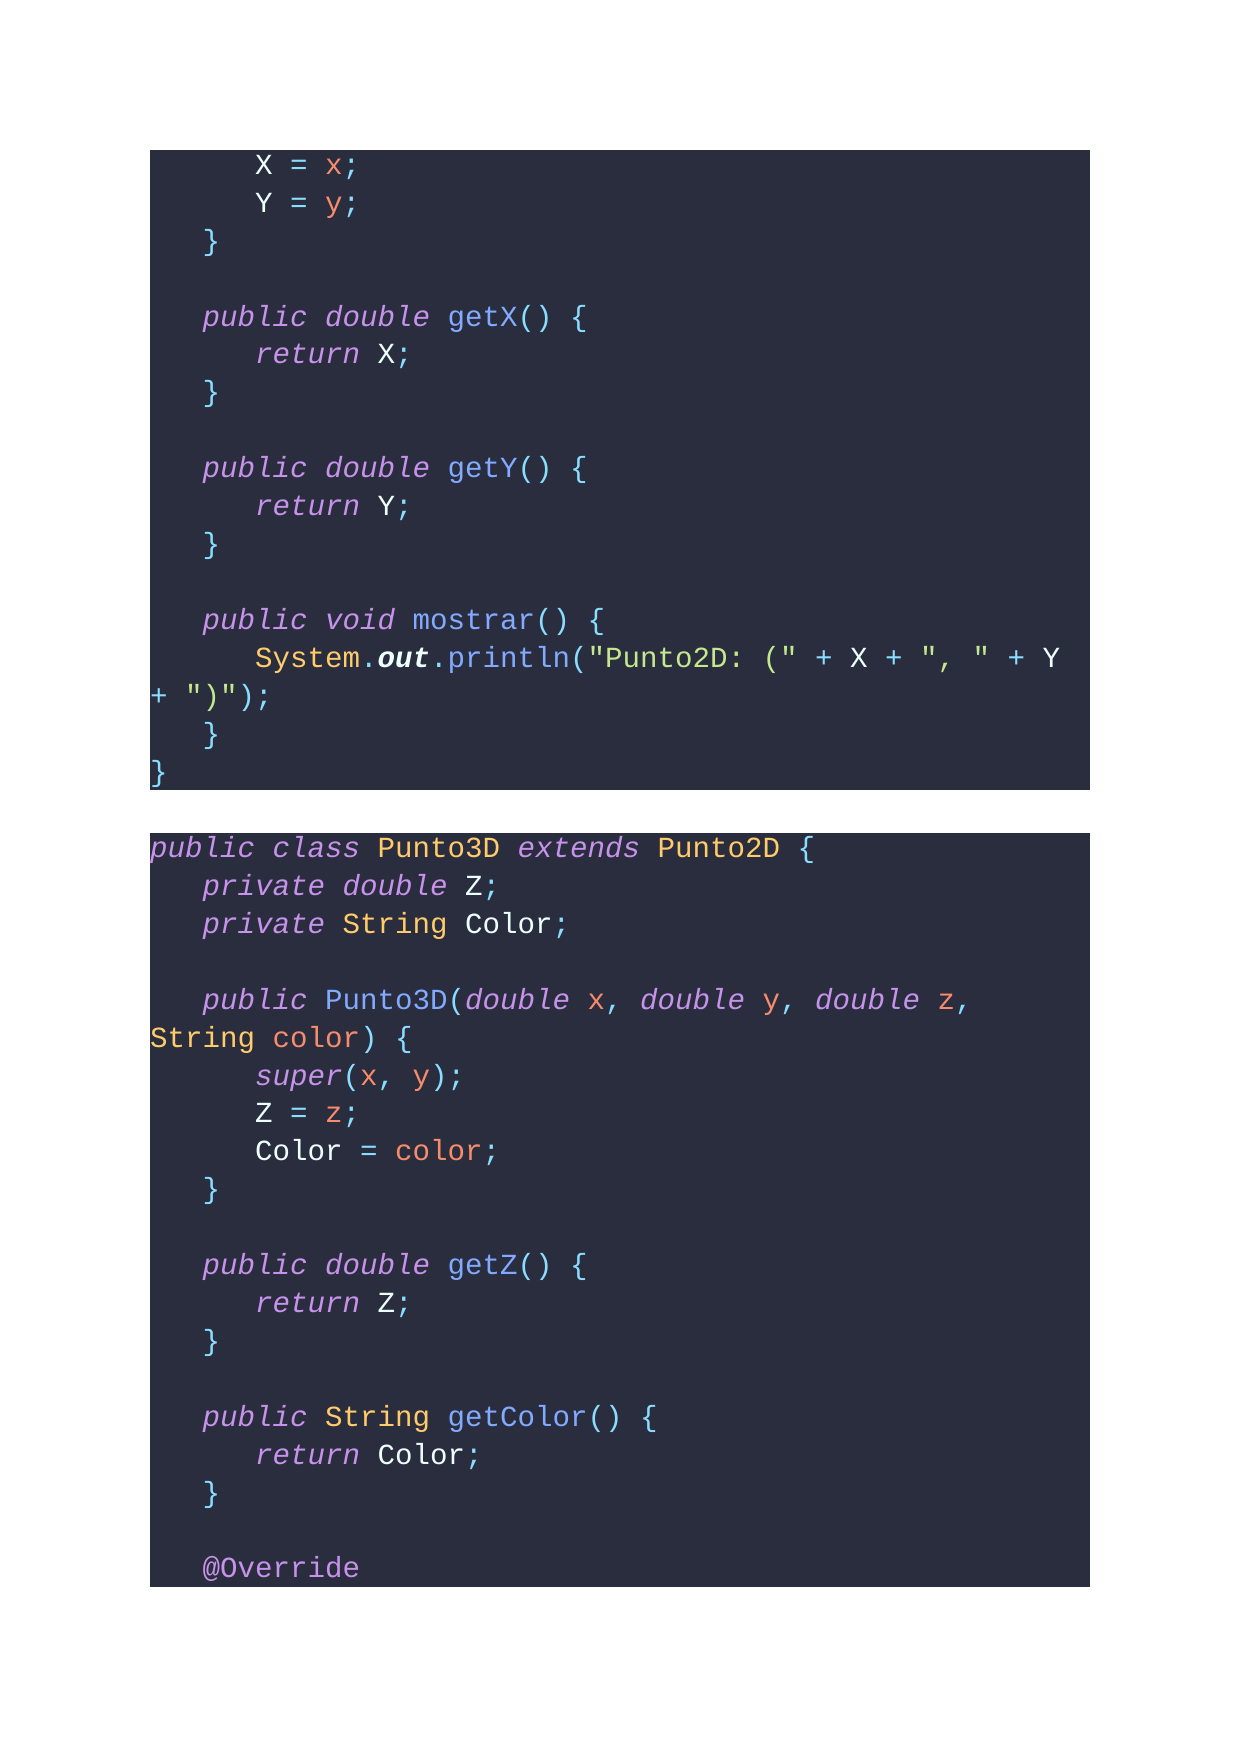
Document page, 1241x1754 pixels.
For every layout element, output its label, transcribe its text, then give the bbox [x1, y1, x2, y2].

text public void mostrar() { [150, 605, 1090, 638]
text } [150, 1326, 1090, 1359]
text } [150, 1478, 1090, 1511]
text } [150, 757, 1090, 790]
text } [150, 377, 1090, 411]
text return Y; [150, 491, 1090, 524]
text public double getZ() { [150, 1250, 1090, 1283]
text @Override [150, 1553, 1090, 1587]
text } [150, 529, 1090, 562]
text private double Z; [150, 871, 1090, 904]
text System.out.println("Punto2D: (" + X + ", " + Y + ")"); [150, 643, 1090, 714]
text public double getX() { [150, 302, 1090, 335]
text return X; [150, 339, 1090, 373]
text } [150, 226, 1090, 259]
text } [150, 719, 1090, 752]
text Z = z; [150, 1098, 1090, 1132]
text return Color; [150, 1440, 1090, 1473]
text } [150, 1174, 1090, 1207]
text public String getColor() { [150, 1402, 1090, 1435]
text public Punto3D(double x, double y, double z, String color) { [150, 985, 1090, 1056]
text private String Color; [150, 909, 1090, 942]
text super(x, y); [150, 1061, 1090, 1094]
text X = x; [150, 150, 1090, 183]
text Color = color; [150, 1136, 1090, 1169]
text public class Punto3D extends Punto2D { [150, 833, 1090, 866]
text Y = y; [150, 188, 1090, 221]
text return Z; [150, 1288, 1090, 1321]
text public double getY() { [150, 453, 1090, 486]
